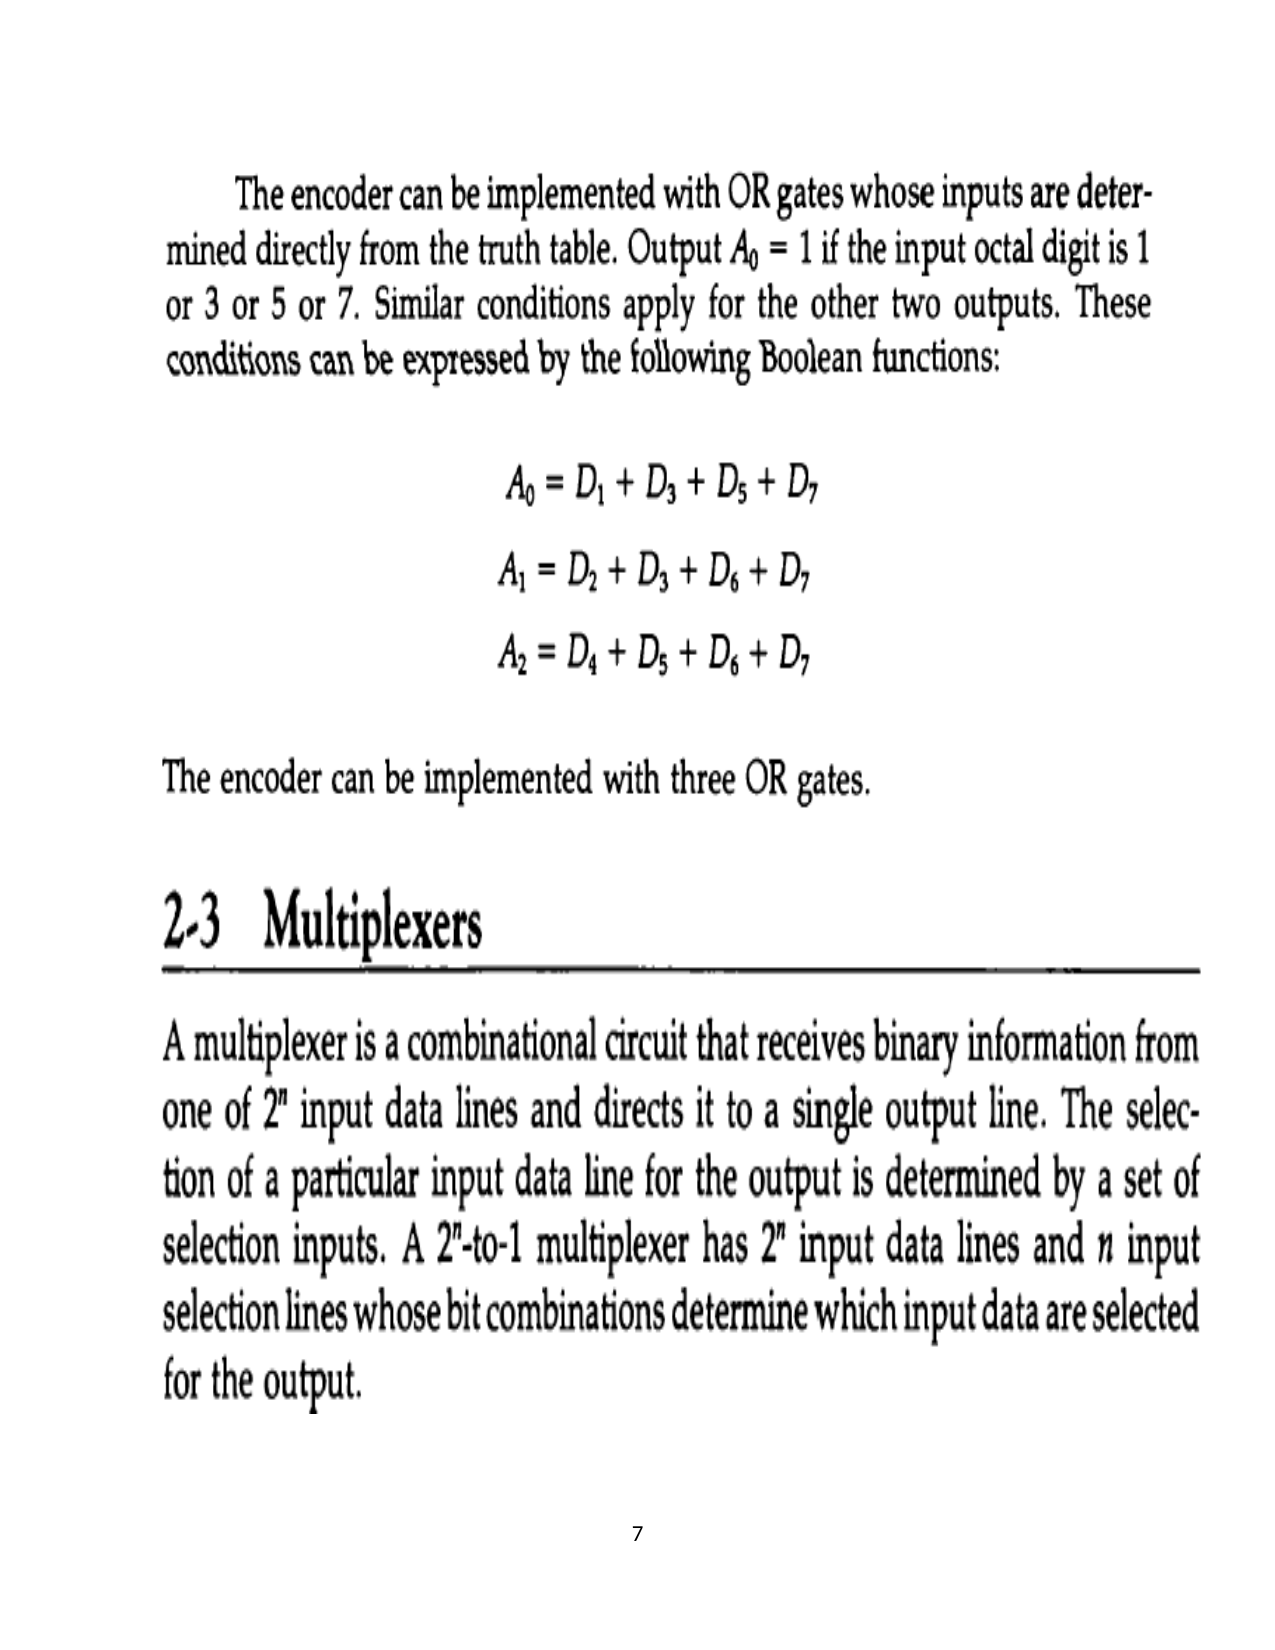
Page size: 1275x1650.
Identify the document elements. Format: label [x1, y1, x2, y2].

picture [150, 854, 1220, 1414]
picture [150, 150, 1205, 851]
